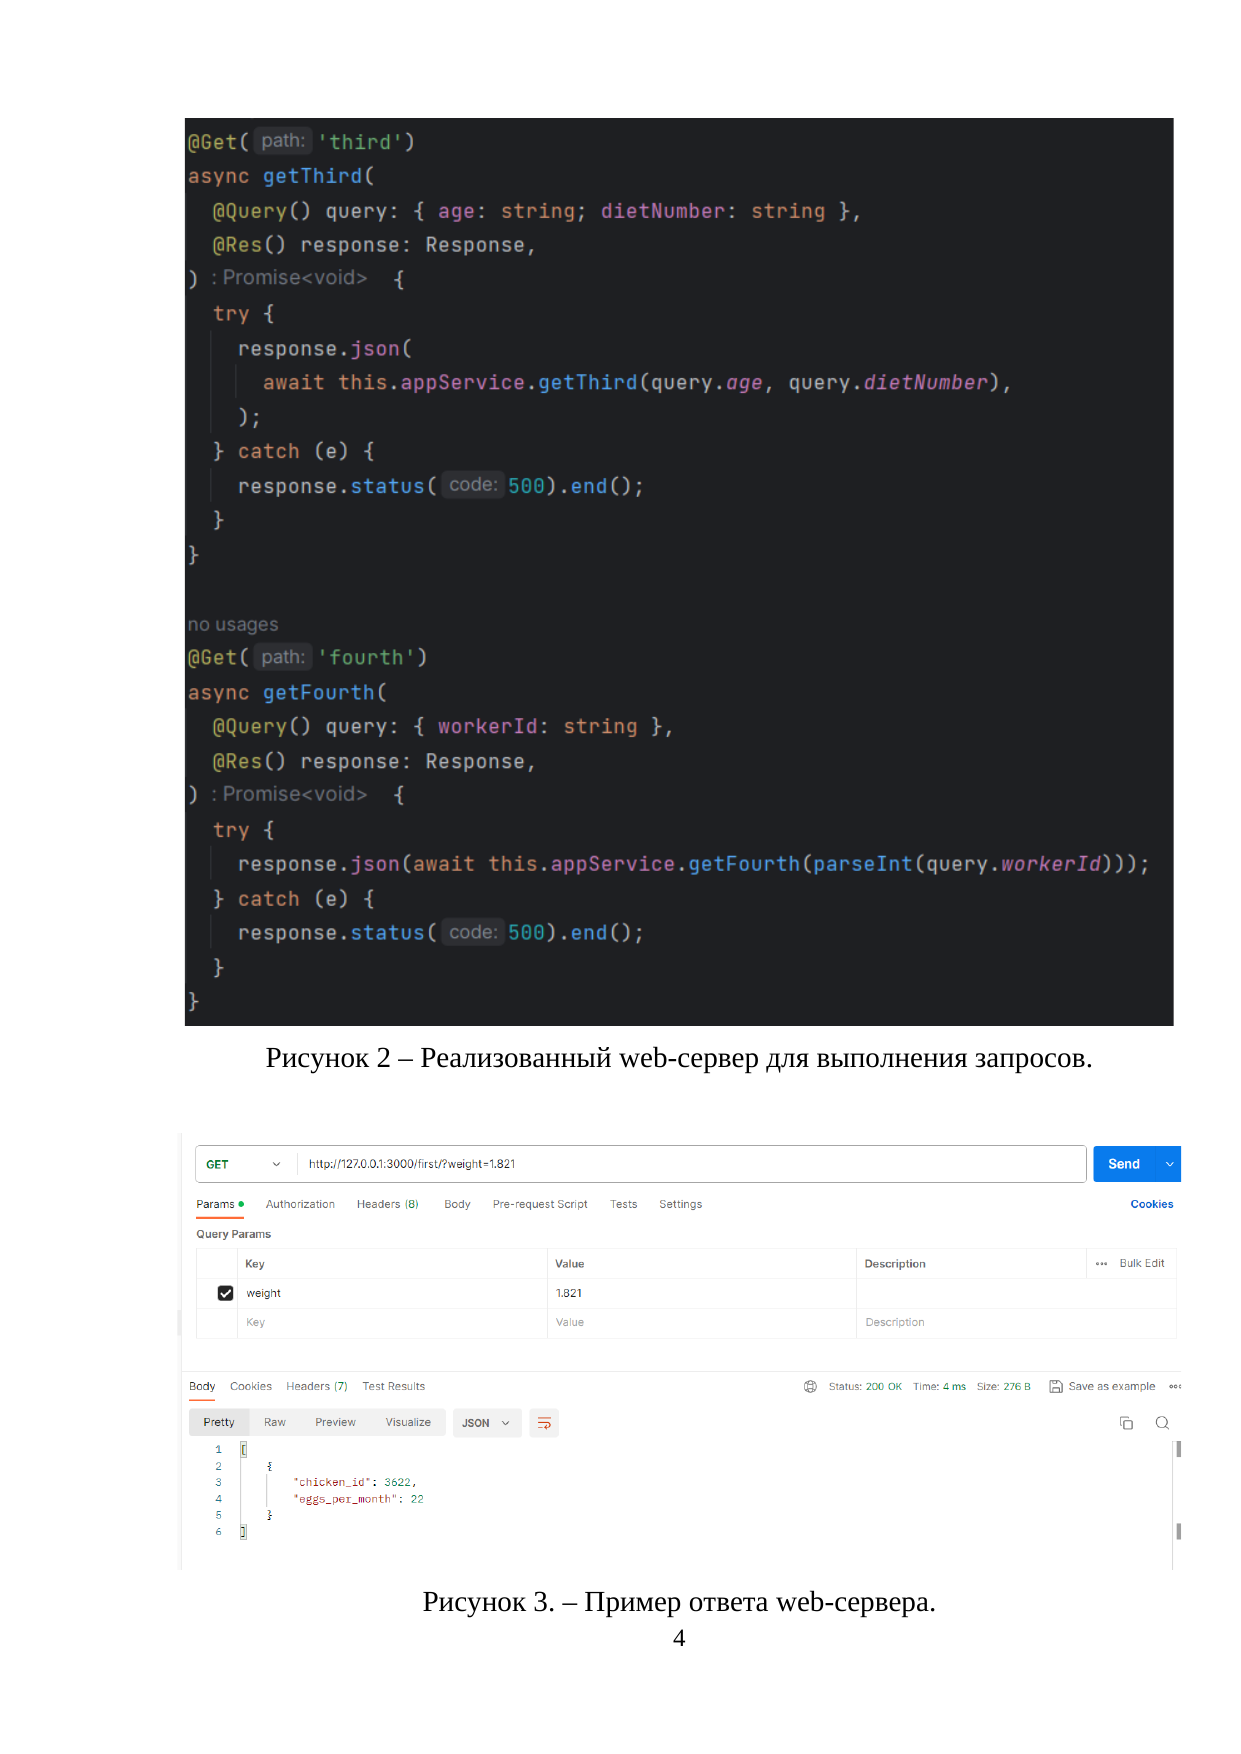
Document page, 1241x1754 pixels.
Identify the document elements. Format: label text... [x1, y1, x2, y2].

text Рисунок 2 – Реализованный web-сервер для выполнения запросов. [177, 1040, 1181, 1074]
text Рисунок 3. – Пример ответа web-сервера. [177, 1584, 1181, 1618]
picture [184, 118, 1174, 1026]
picture [177, 1133, 1182, 1570]
